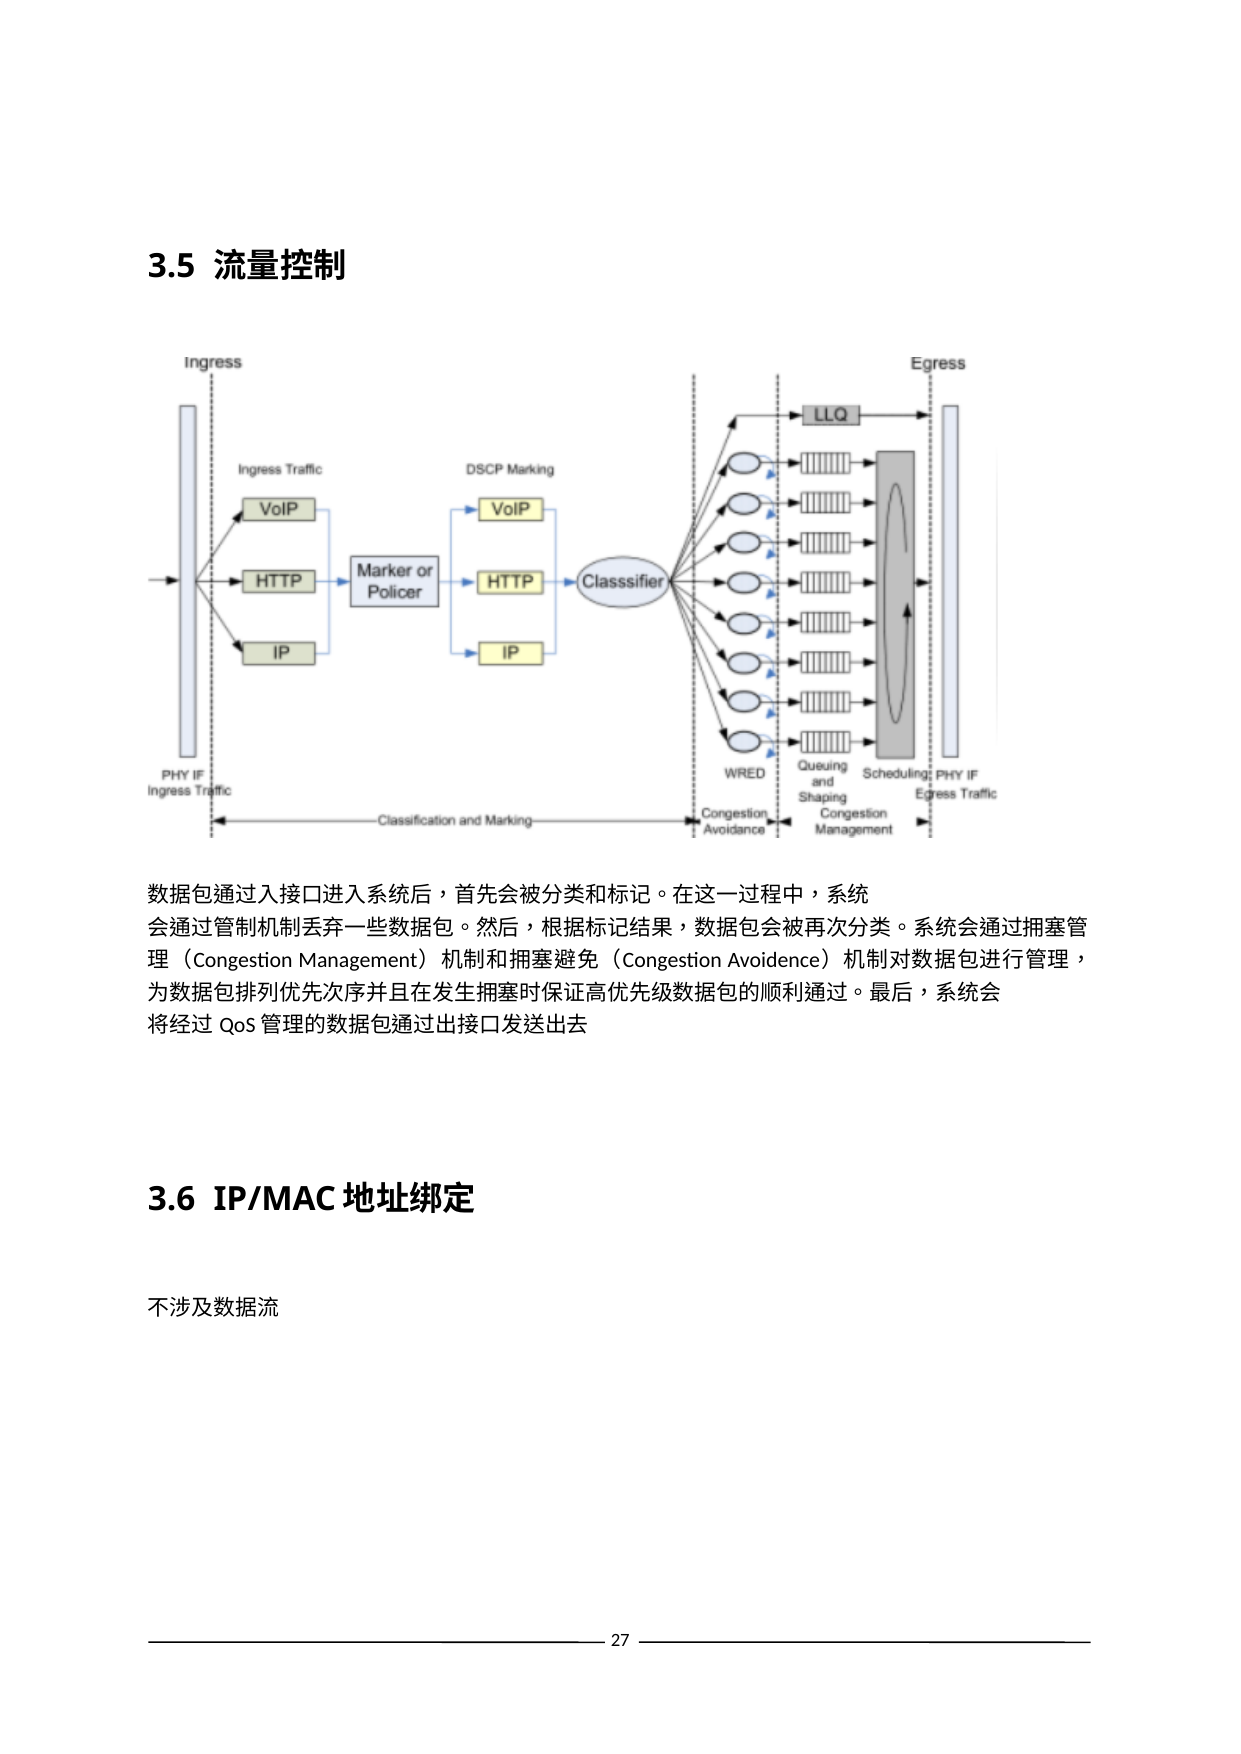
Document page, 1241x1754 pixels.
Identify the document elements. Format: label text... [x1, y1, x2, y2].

text 不涉及数据流 [148, 1290, 1092, 1322]
text 数据包通过入接口进入系统后，首先会被分类和标记。在这一过程中，系统 [148, 878, 1092, 910]
subtitle 流量控制 [148, 232, 1092, 297]
text 理（Congestion Management）机制和拥塞避免（Congestion Avoidence）机制对数据包进行管理，为数据包排列优先次序并且在发生拥塞时保证高优先级数据包的顺利通过。最后，系统会 [148, 943, 1092, 1008]
text 将经过 QoS 管理的数据包通过出接口发送出去 [148, 1008, 1092, 1040]
picture [147, 357, 998, 838]
subtitle IP/MAC地址绑定 [148, 1165, 1092, 1230]
text 会通过管制机制丢弃一些数据包。然后，根据标记结果，数据包会被再次分类。系统会通过拥塞管 [148, 910, 1092, 943]
